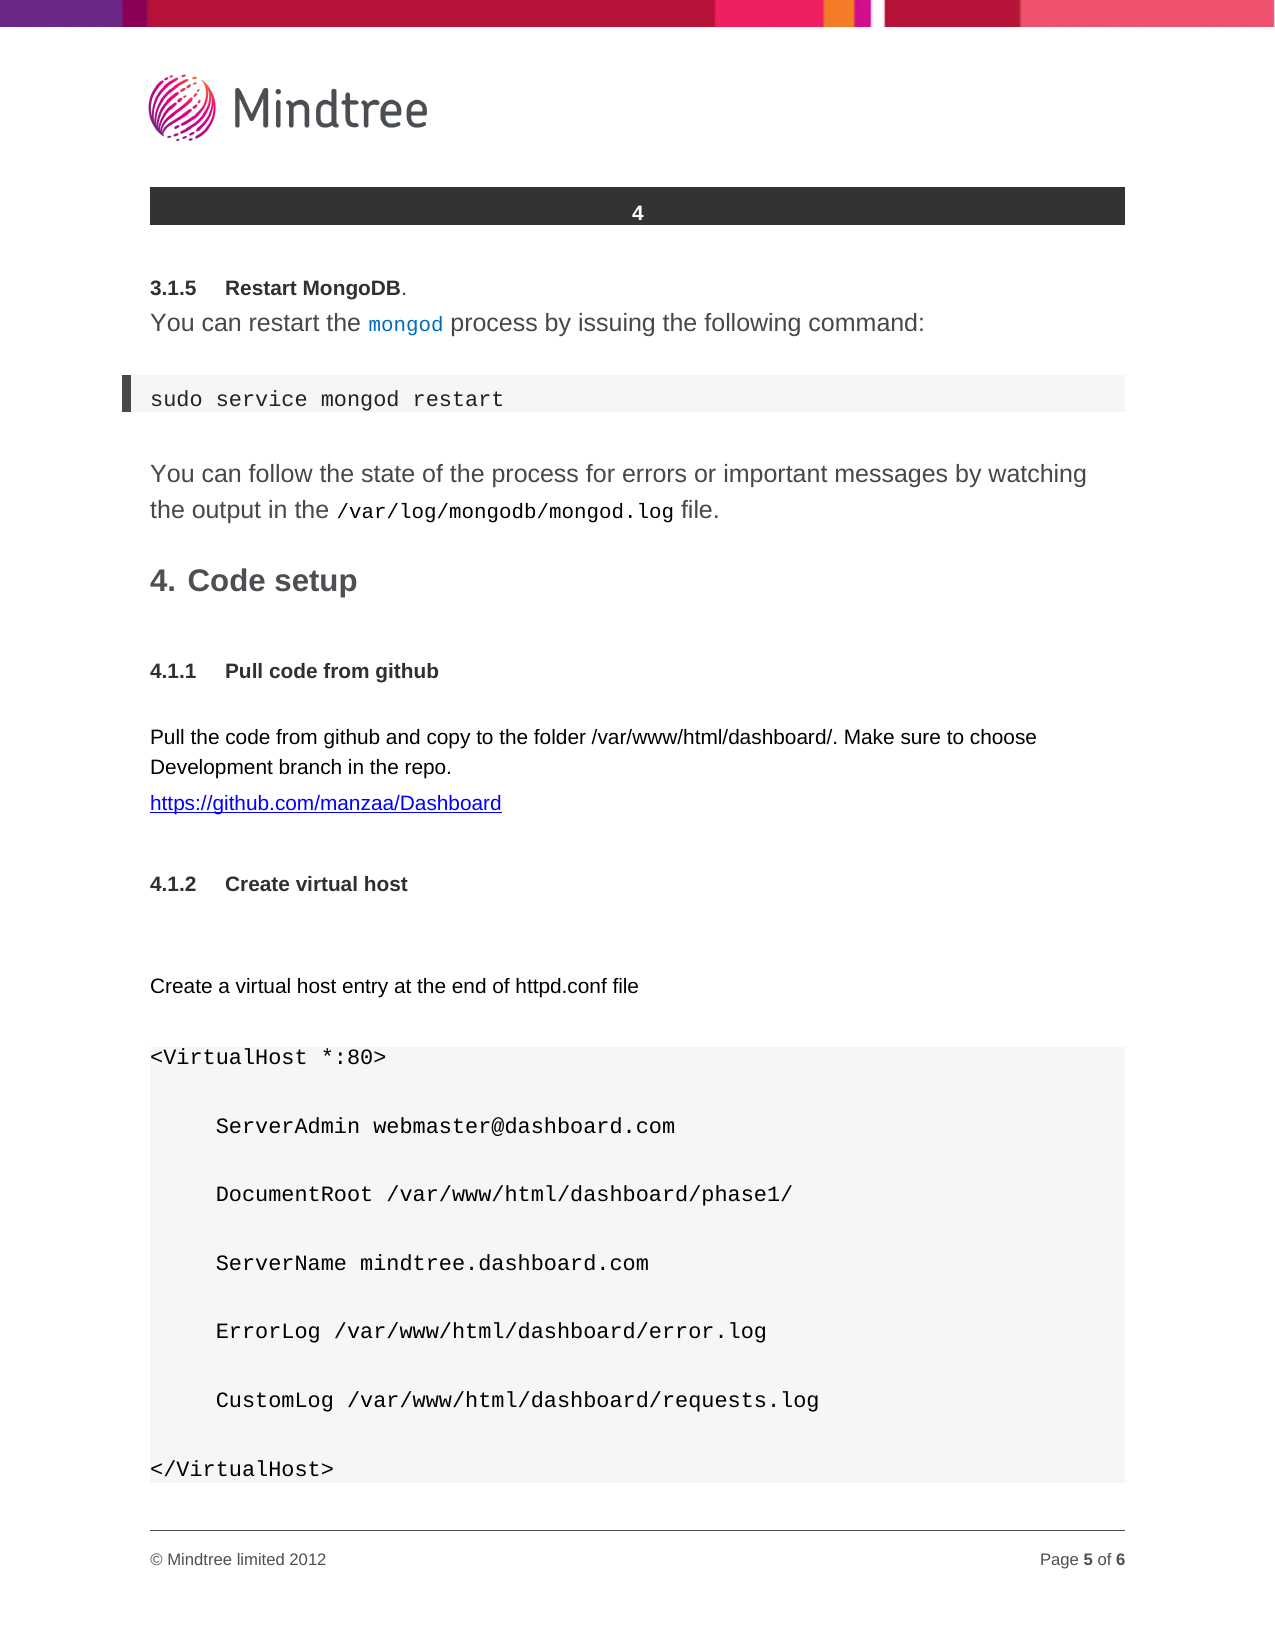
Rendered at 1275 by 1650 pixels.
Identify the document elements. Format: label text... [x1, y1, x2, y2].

text ServerAdmin webmaster@dashboard.com [150, 1115, 1125, 1140]
subtitle Pull code from github [150, 645, 1125, 682]
picture [0, 0, 1275, 27]
text sudo service mongod restart [131, 375, 1125, 412]
text You can follow the state of the process for errors or important messages by watching the output in the /var/log/mongodb/mongod.log file. [150, 450, 1125, 525]
text You can restart the mongod process by issuing the following command: [150, 300, 1125, 337]
subtitle Create virtual host [150, 858, 1125, 896]
text 4 [150, 187, 1125, 225]
text ServerName mindtree.dashboard.com [150, 1252, 1125, 1277]
text Create a virtual host entry at the end of httpd.conf file [150, 974, 1125, 998]
text DocumentRoot /var/www/html/dashboard/phase1/ [150, 1184, 1125, 1208]
picture [147, 73, 428, 142]
subtitle Code setup [150, 562, 1125, 598]
text Pull the code from github and copy to the folder /var/www/html/dashboard/. Make sure to choose Development branch in the repo. [150, 725, 1125, 779]
text CustomLog /var/www/html/dashboard/requests.log [150, 1389, 1125, 1414]
subtitle Restart MongoDB. [150, 262, 1125, 300]
text <VirtualHost *:80> [150, 1047, 1125, 1071]
text ErrorLog /var/www/html/dashboard/error.log [150, 1321, 1125, 1346]
text https://github.com/manzaa/Dashboard [150, 791, 1125, 815]
text </VirtualHost> [150, 1458, 1125, 1483]
